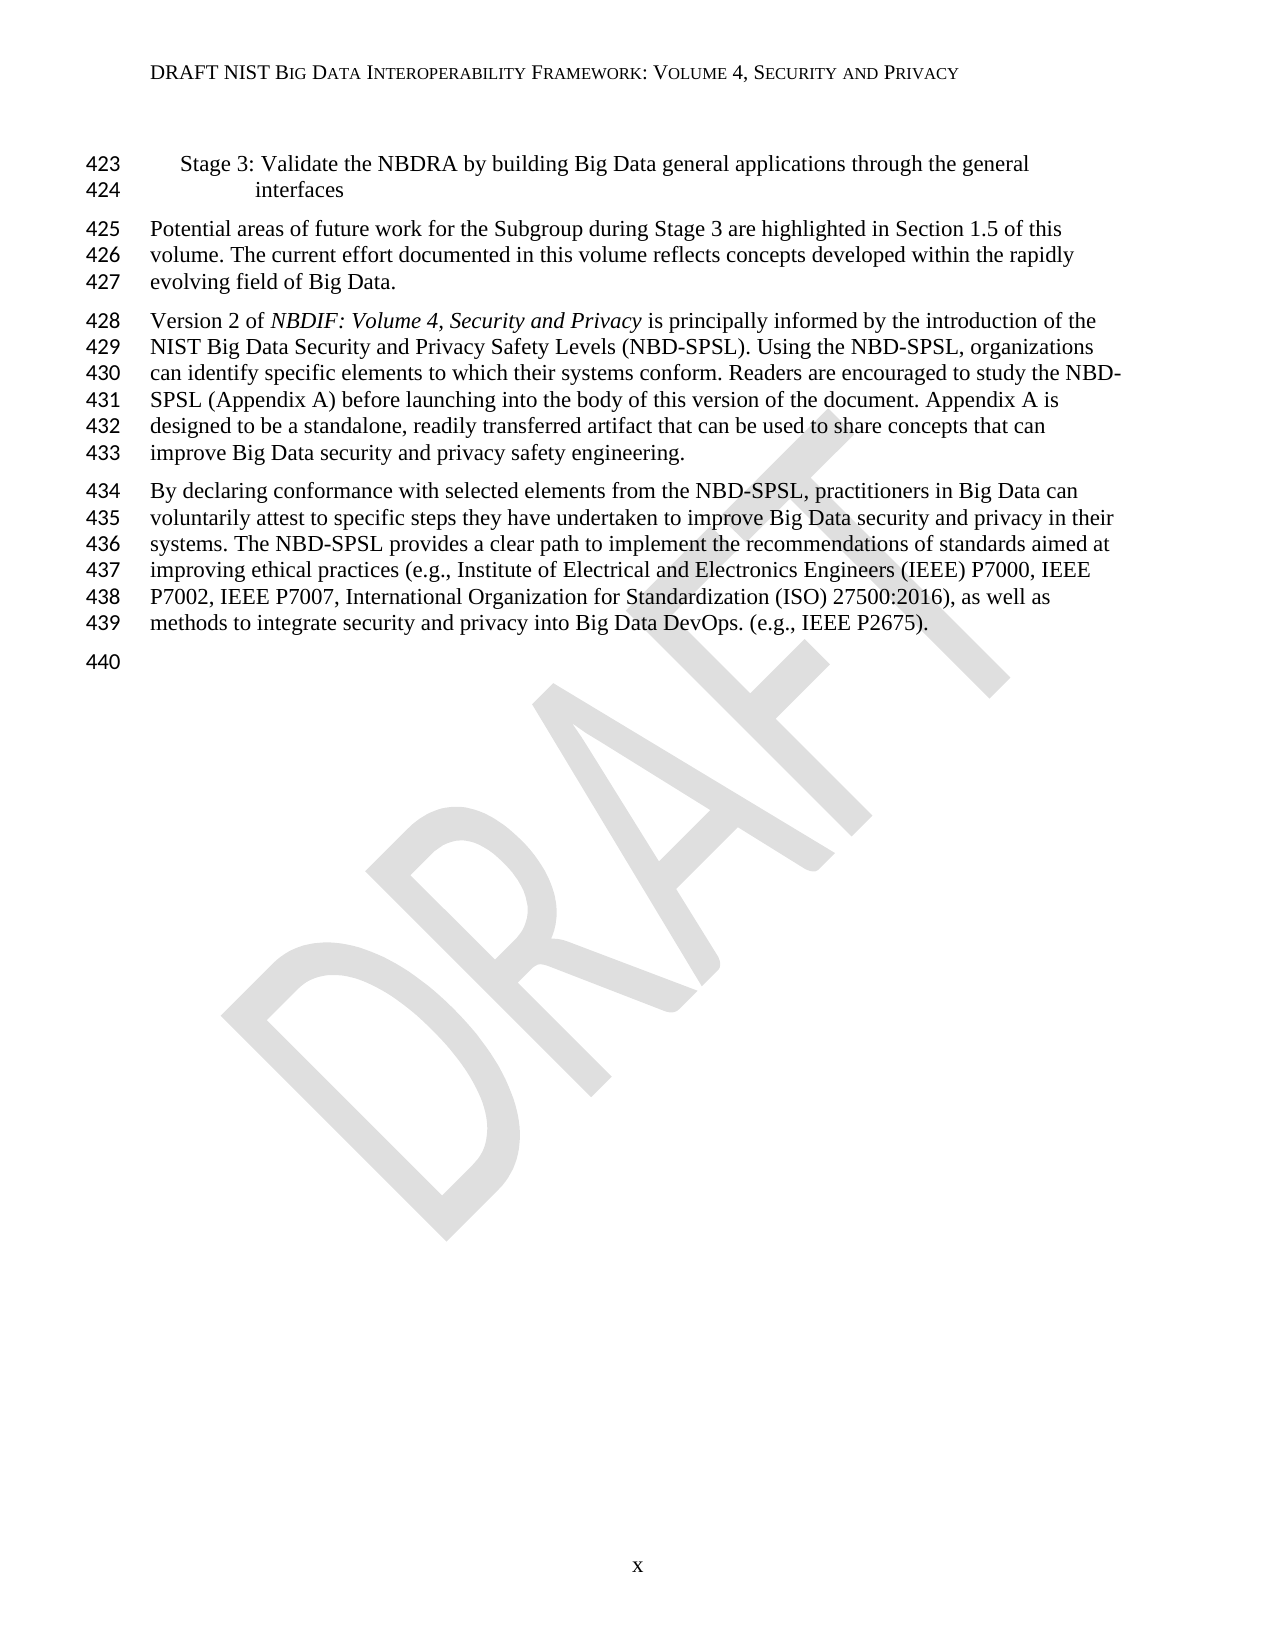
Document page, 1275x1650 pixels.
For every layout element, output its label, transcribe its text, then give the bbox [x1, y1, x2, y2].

text By declaring conformance with selected elements from the NBD-SPSL, practitioners in Big Data can voluntarily attest to specific steps they have undertaken to improve Big Data security and privacy in their systems. The NBD-SPSL provides a clear path to implement the recommendations of standards aimed at improving ethical practices (e.g., Institute of Electrical and Electronics Engineers (IEEE) P7000, IEEE P7002, IEEE P7007, International Organization for Standardization (ISO) 27500:2016), as well as methods to integrate security and privacy into Big Data DevOps. (e.g., IEEE P2675). [150, 477, 1125, 636]
list Validate the NBDRA by building Big Data general applications through the general interfaces [180, 150, 1125, 203]
text Potential areas of future work for the Subgroup during Stage 3 are highlighted in Section 1.5 of this volume. The current effort documented in this volume reflects concepts developed within the rapidly evolving field of Big Data. [150, 215, 1125, 294]
text Version 2 of NBDIF: Volume 4, Security and Privacy is principally informed by the introduction of the NIST Big Data Security and Privacy Safety Levels (NBD-SPSL). Using the NBD-SPSL, organizations can identify specific elements to which their systems conform. Readers are encouraged to study the NBD-SPSL (Appendix A) before launching into the body of this version of the document. Appendix A is designed to be a standalone, readily transferred artifact that can be used to share concepts that can improve Big Data security and privacy safety engineering. [150, 307, 1125, 465]
